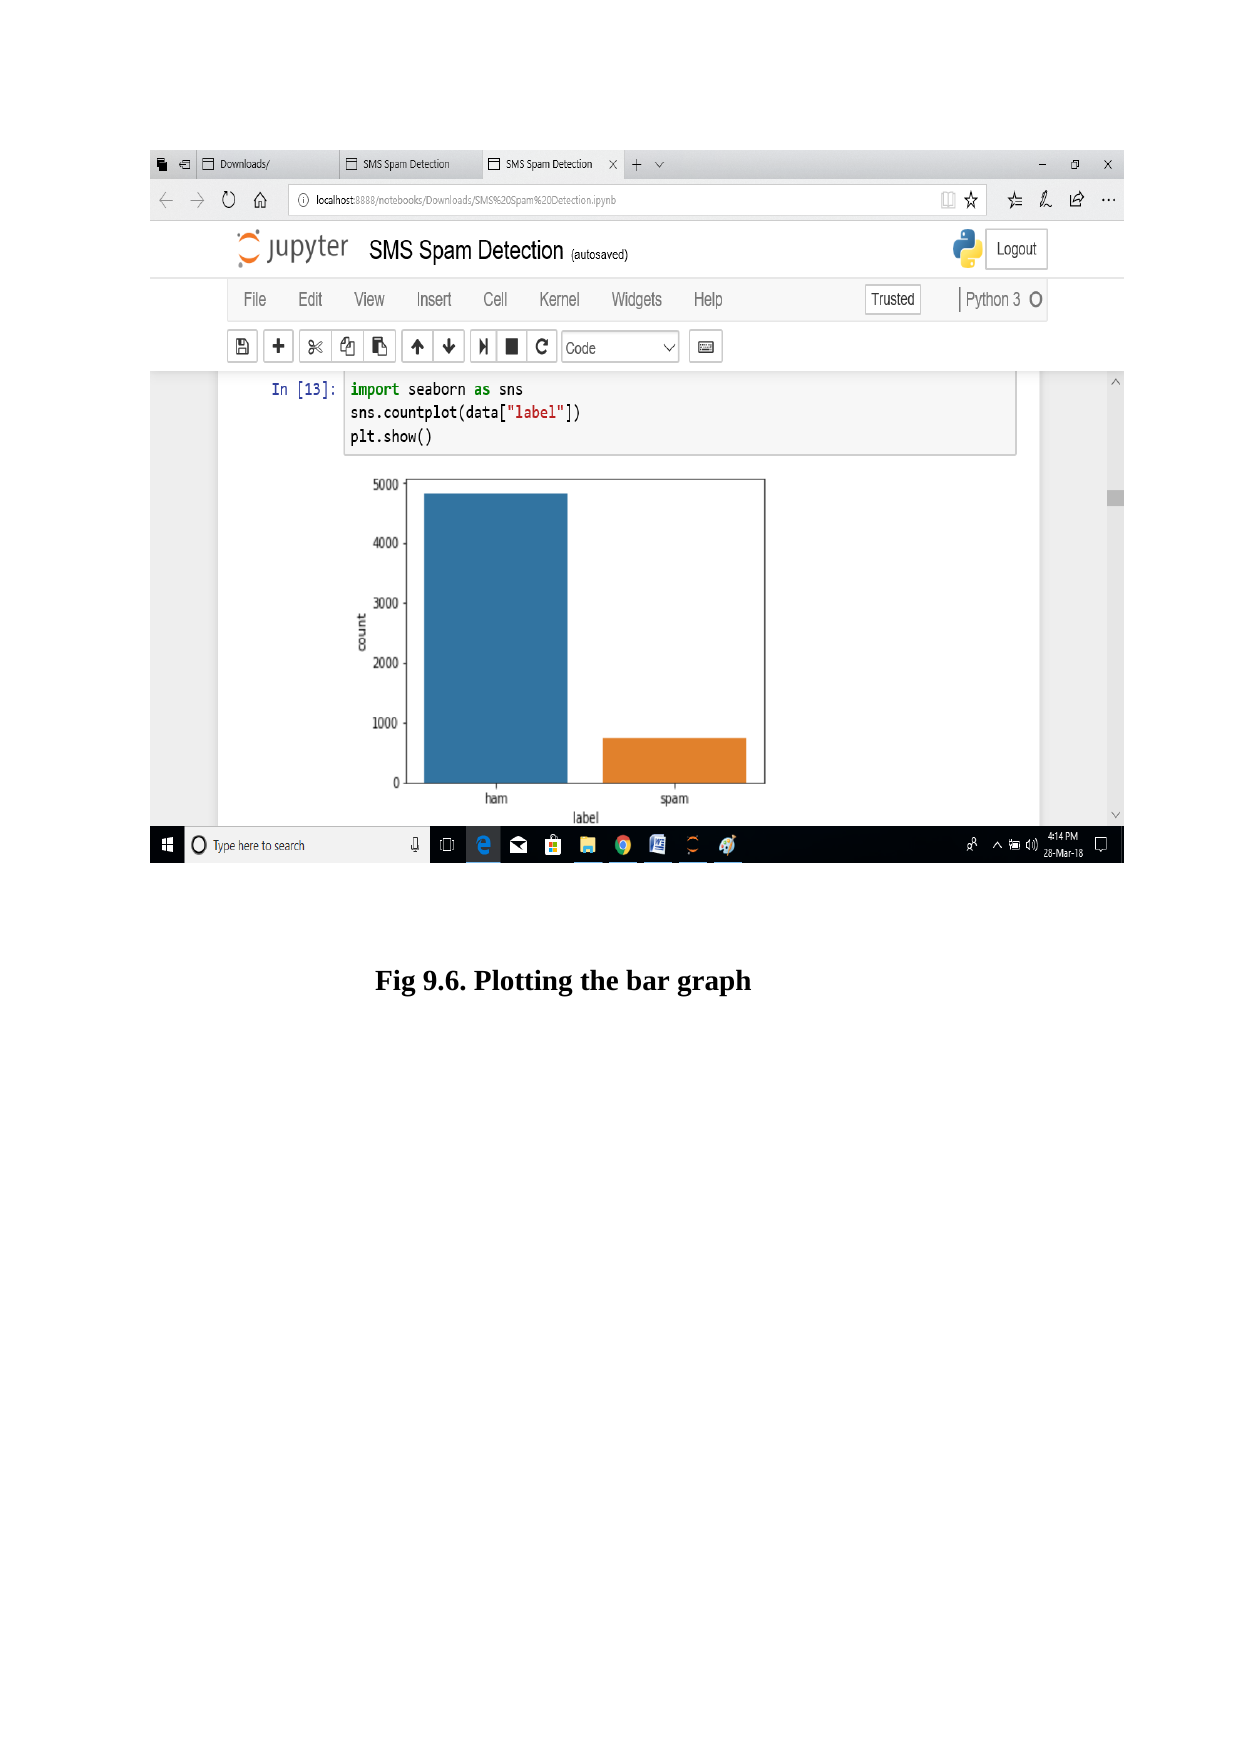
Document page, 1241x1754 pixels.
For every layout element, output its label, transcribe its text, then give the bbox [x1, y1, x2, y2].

text Fig 9.6. Plotting the bar graph [150, 963, 1090, 996]
picture [150, 150, 1124, 863]
